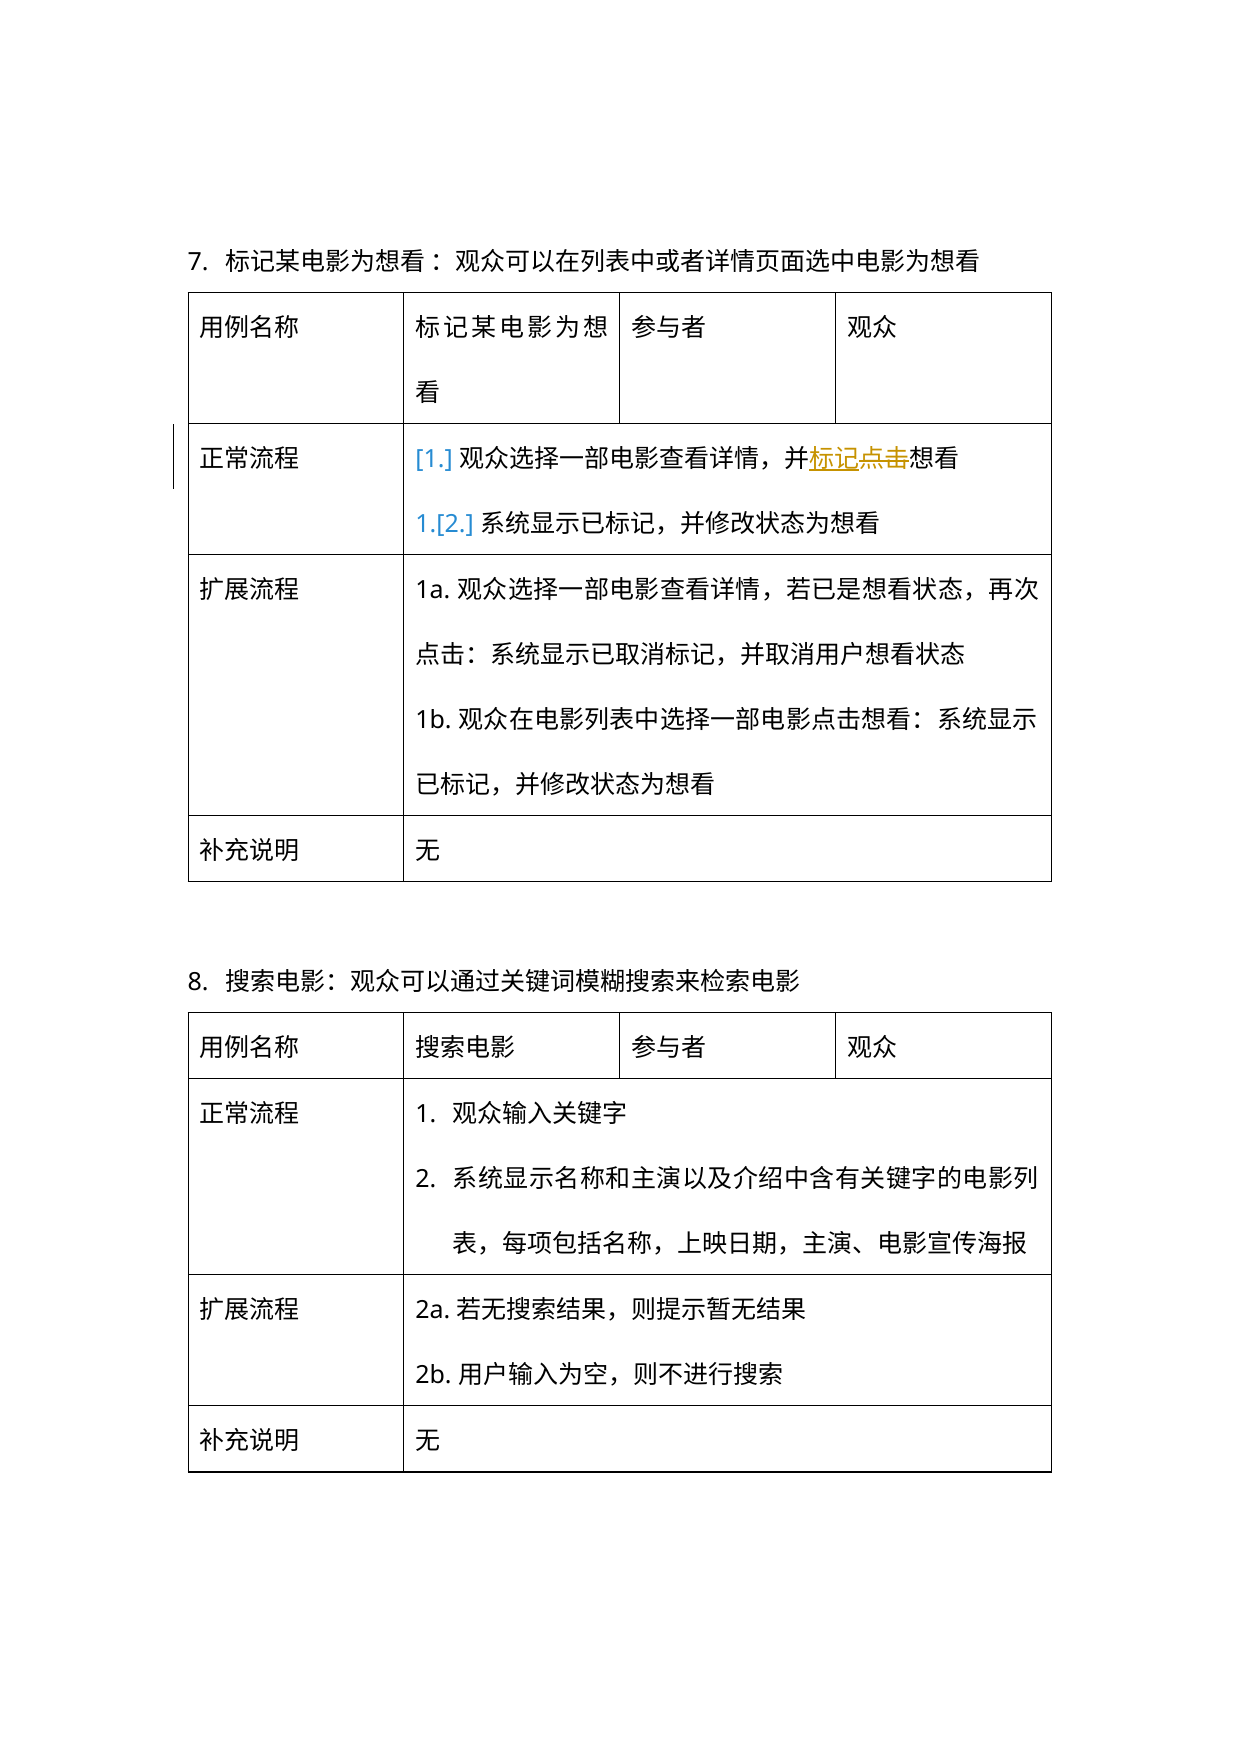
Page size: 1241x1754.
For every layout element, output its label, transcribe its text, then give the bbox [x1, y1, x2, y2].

table_cell 补充说明 [189, 816, 403, 881]
table_header 观众 [836, 293, 1051, 423]
table_cell 2a. 若无搜索结果，则提示暂无结果 2b. 用户输入为空，则不进行搜索 [404, 1275, 1051, 1405]
table_header 参与者 [620, 1013, 835, 1078]
table_cell 正常流程 [189, 424, 403, 554]
table_header 用例名称 [189, 293, 403, 423]
table_cell 扩展流程 [189, 555, 403, 815]
table_cell 扩展流程 [189, 1275, 403, 1405]
table_cell 观众输入关键字 系统显示名称和主演以及介绍中含有关键字的电影列表，每项包括名称，上映日期，主演、电影宣传海报 [404, 1079, 1051, 1274]
table_header 参与者 [620, 293, 835, 423]
table_cell 无 [404, 1406, 1051, 1471]
table_cell 观众选择一部电影查看详情，并想看 系统显示已标记，并修改状态为想看 [404, 424, 1051, 554]
table_cell 正常流程 [189, 1079, 403, 1274]
list 标记某电影为想看 ：观众可以在列表中或者详情页面选中电影为想看 [187, 227, 1053, 292]
table_header 用例名称 [189, 1013, 403, 1078]
table_header 搜索电影 [404, 1013, 619, 1078]
table_cell 1a. 观众选择一部电影查看详情，若已是想看状态，再次点击：系统显示已取消标记，并取消用户想看状态 1b. 观众在电影列表中选择一部电影点击想看：系统显示已标记，并修改状态为想看 [404, 555, 1051, 815]
list 搜索电影：观众可以通过关键词模糊搜索来检索电影 [187, 947, 1053, 1012]
table_cell 补充说明 [189, 1406, 403, 1471]
table_header 观众 [836, 1013, 1051, 1078]
table_header 标记某电影为想看 [404, 293, 619, 423]
table_cell 无 [404, 816, 1051, 881]
